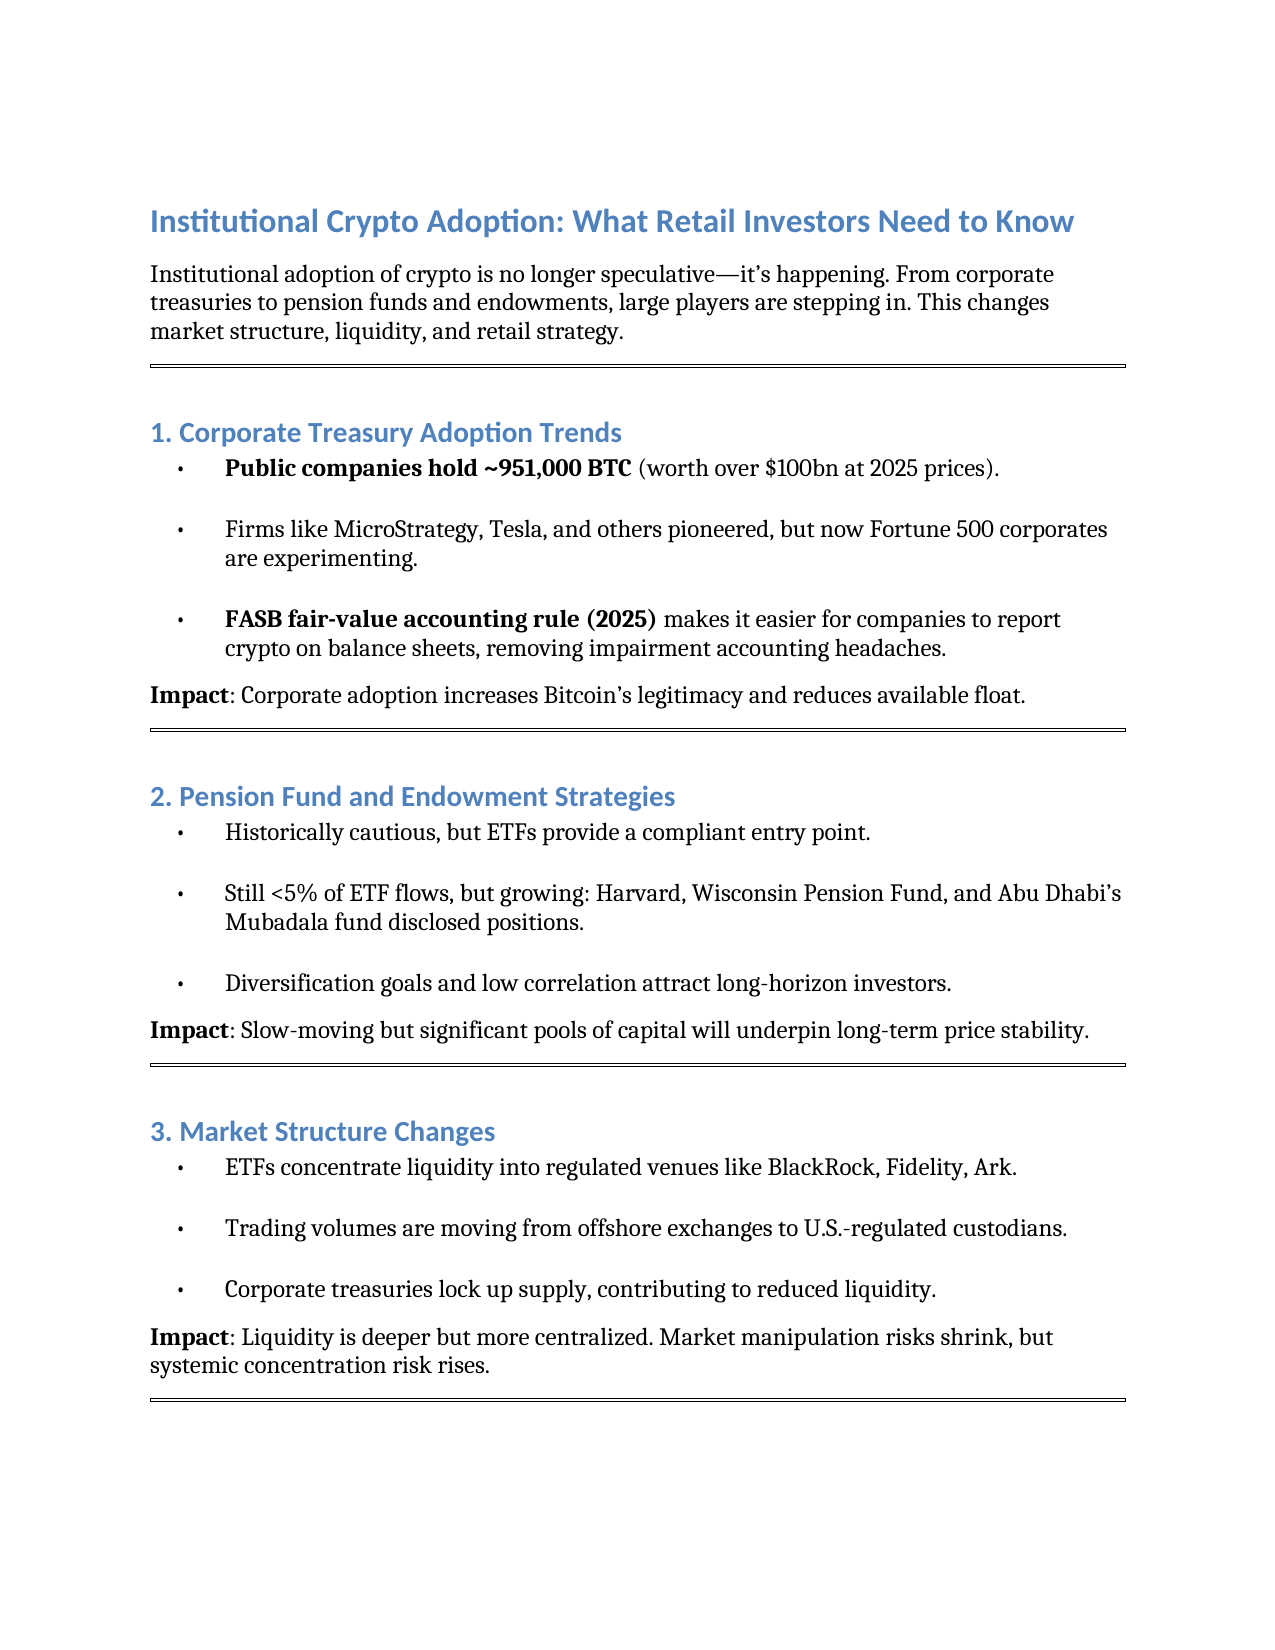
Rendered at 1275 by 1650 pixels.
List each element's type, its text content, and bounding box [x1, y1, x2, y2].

text Impact: Slow-moving but significant pools of capital will underpin long-term price stability. [150, 1016, 1125, 1045]
list Corporate treasuries lock up supply, contributing to reduced liquidity. [175, 1275, 1125, 1304]
subtitle 2. Pension Fund and Endowment Strategies [150, 778, 1125, 814]
subtitle Institutional Crypto Adoption: What Retail Investors Need to Know [150, 200, 1125, 241]
list Public companies hold ~951,000 BTC (worth over $100bn at 2025 prices). [175, 453, 1125, 511]
text Institutional adoption of crypto is no longer speculative—it’s happening. From corporate treasuries to pension funds and endowments, large players are stepping in. This changes market structure, liquidity, and retail strategy. [150, 259, 1125, 346]
list Historically cautious, but ETFs provide a compliant entry point. [175, 817, 1125, 875]
list Firms like MicroStrategy, Tesla, and others pioneered, but now Fortune 500 corporates are experimenting. [175, 515, 1125, 601]
subtitle 3. Market Structure Changes [150, 1113, 1125, 1149]
list ETFs concentrate liquidity into regulated venues like BlackRock, Fidelity, Ark. [175, 1153, 1125, 1210]
text Impact: Corporate adoption increases Bitcoin’s legitimacy and reduces available float. [150, 681, 1125, 710]
text Impact: Liquidity is deeper but more centralized. Market manipulation risks shrink, but systemic concentration risk rises. [150, 1323, 1125, 1380]
list Trading volumes are moving from offshore exchanges to U.S.-regulated custodians. [175, 1214, 1125, 1271]
list Still <5% of ETF flows, but growing: Harvard, Wisconsin Pension Fund, and Abu Dhabi’s Mubadala fund disclosed positions. [175, 879, 1125, 965]
list Diversification goals and low correlation attract long-horizon investors. [175, 969, 1125, 997]
subtitle 1. Corporate Treasury Adoption Trends [150, 414, 1125, 450]
list FASB fair-value accounting rule (2025) makes it easier for companies to report crypto on balance sheets, removing impairment accounting headaches. [175, 605, 1125, 662]
